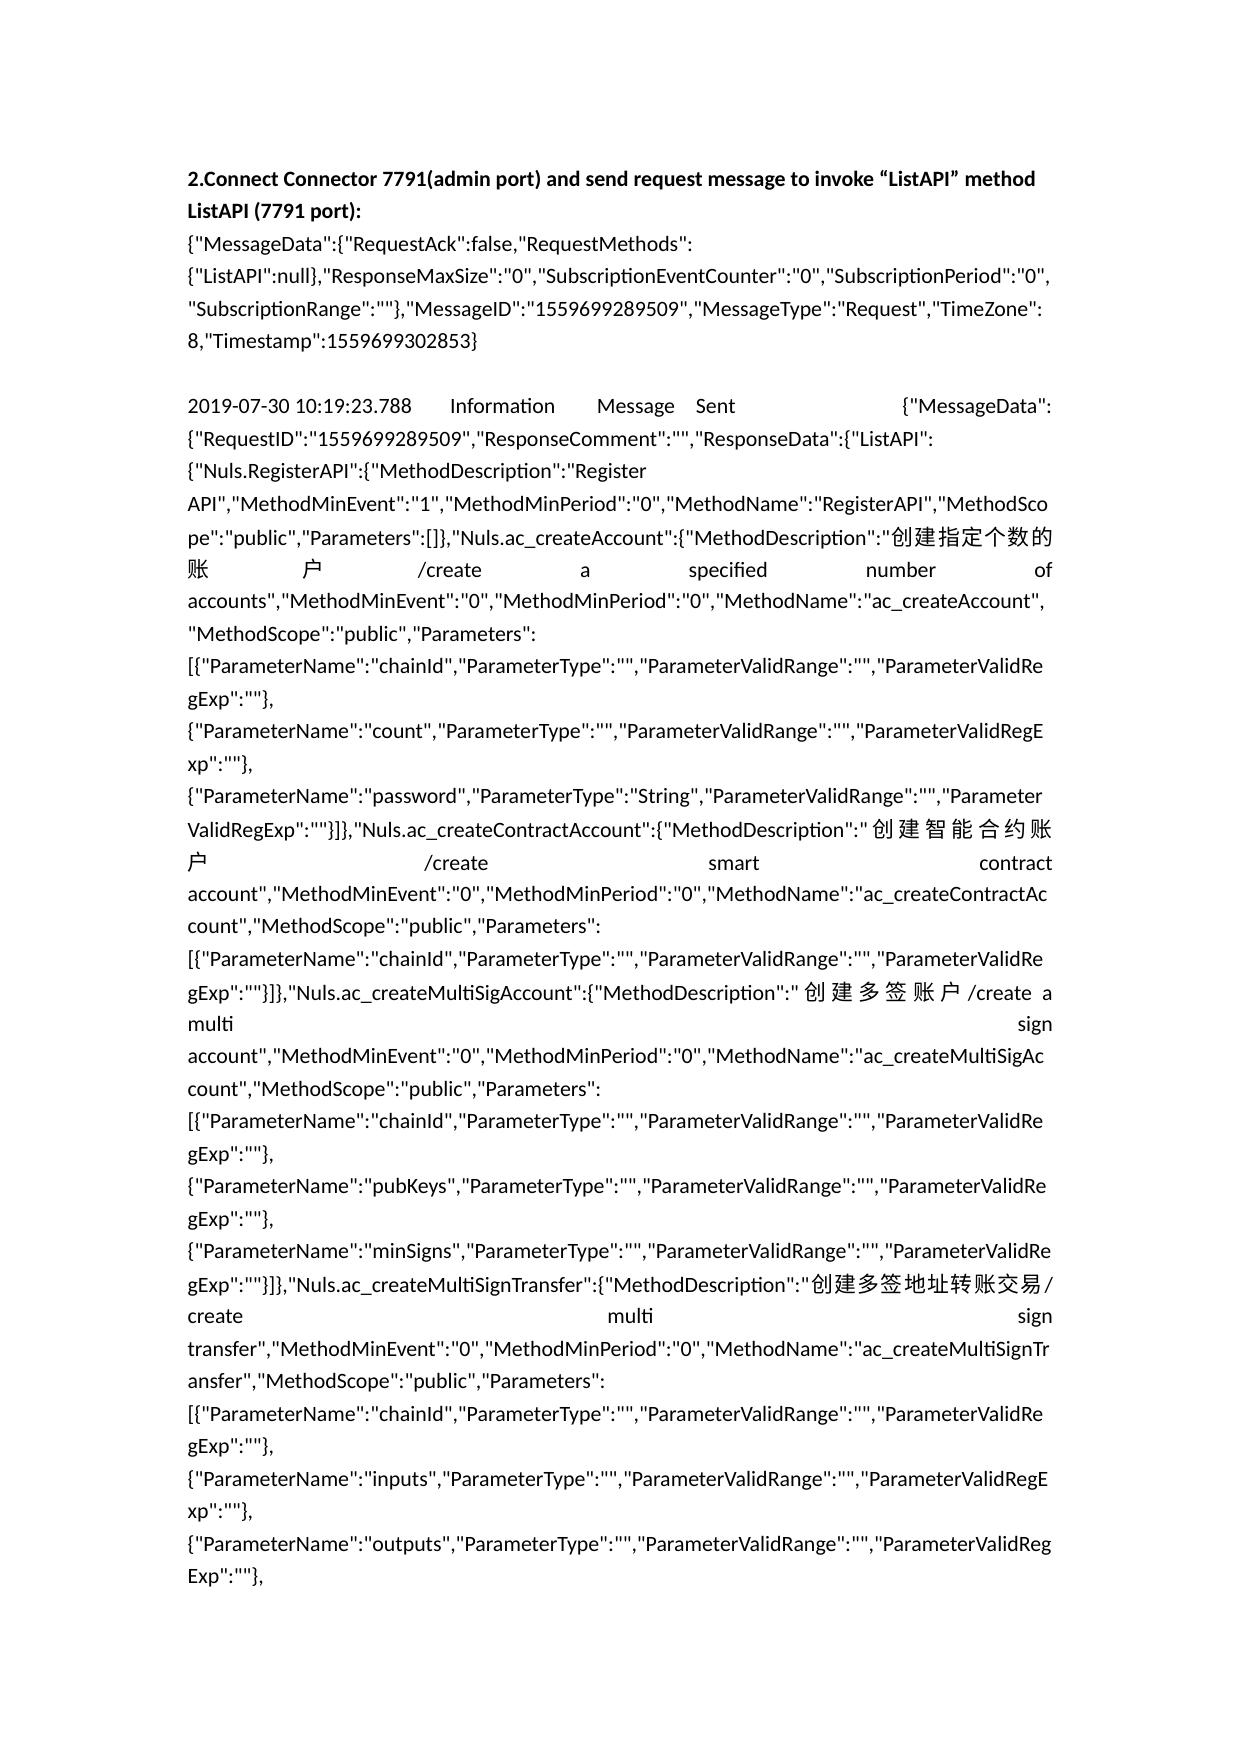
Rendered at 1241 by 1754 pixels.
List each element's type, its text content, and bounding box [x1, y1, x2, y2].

text ListAPI (7791 port): [187, 194, 1053, 227]
text {"MessageData":{"RequestAck":false,"RequestMethods":{"ListAPI":null},"ResponseMaxSize":"0","SubscriptionEventCounter":"0","SubscriptionPeriod":"0","SubscriptionRange":""},"MessageID":"1559699289509","MessageType":"Request","TimeZone":8,"Timestamp":1559699302853} [187, 227, 1053, 357]
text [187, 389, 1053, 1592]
text 2.Connect Connector 7791(admin port) and send request message to invoke “ListAPI” method [187, 162, 1053, 194]
